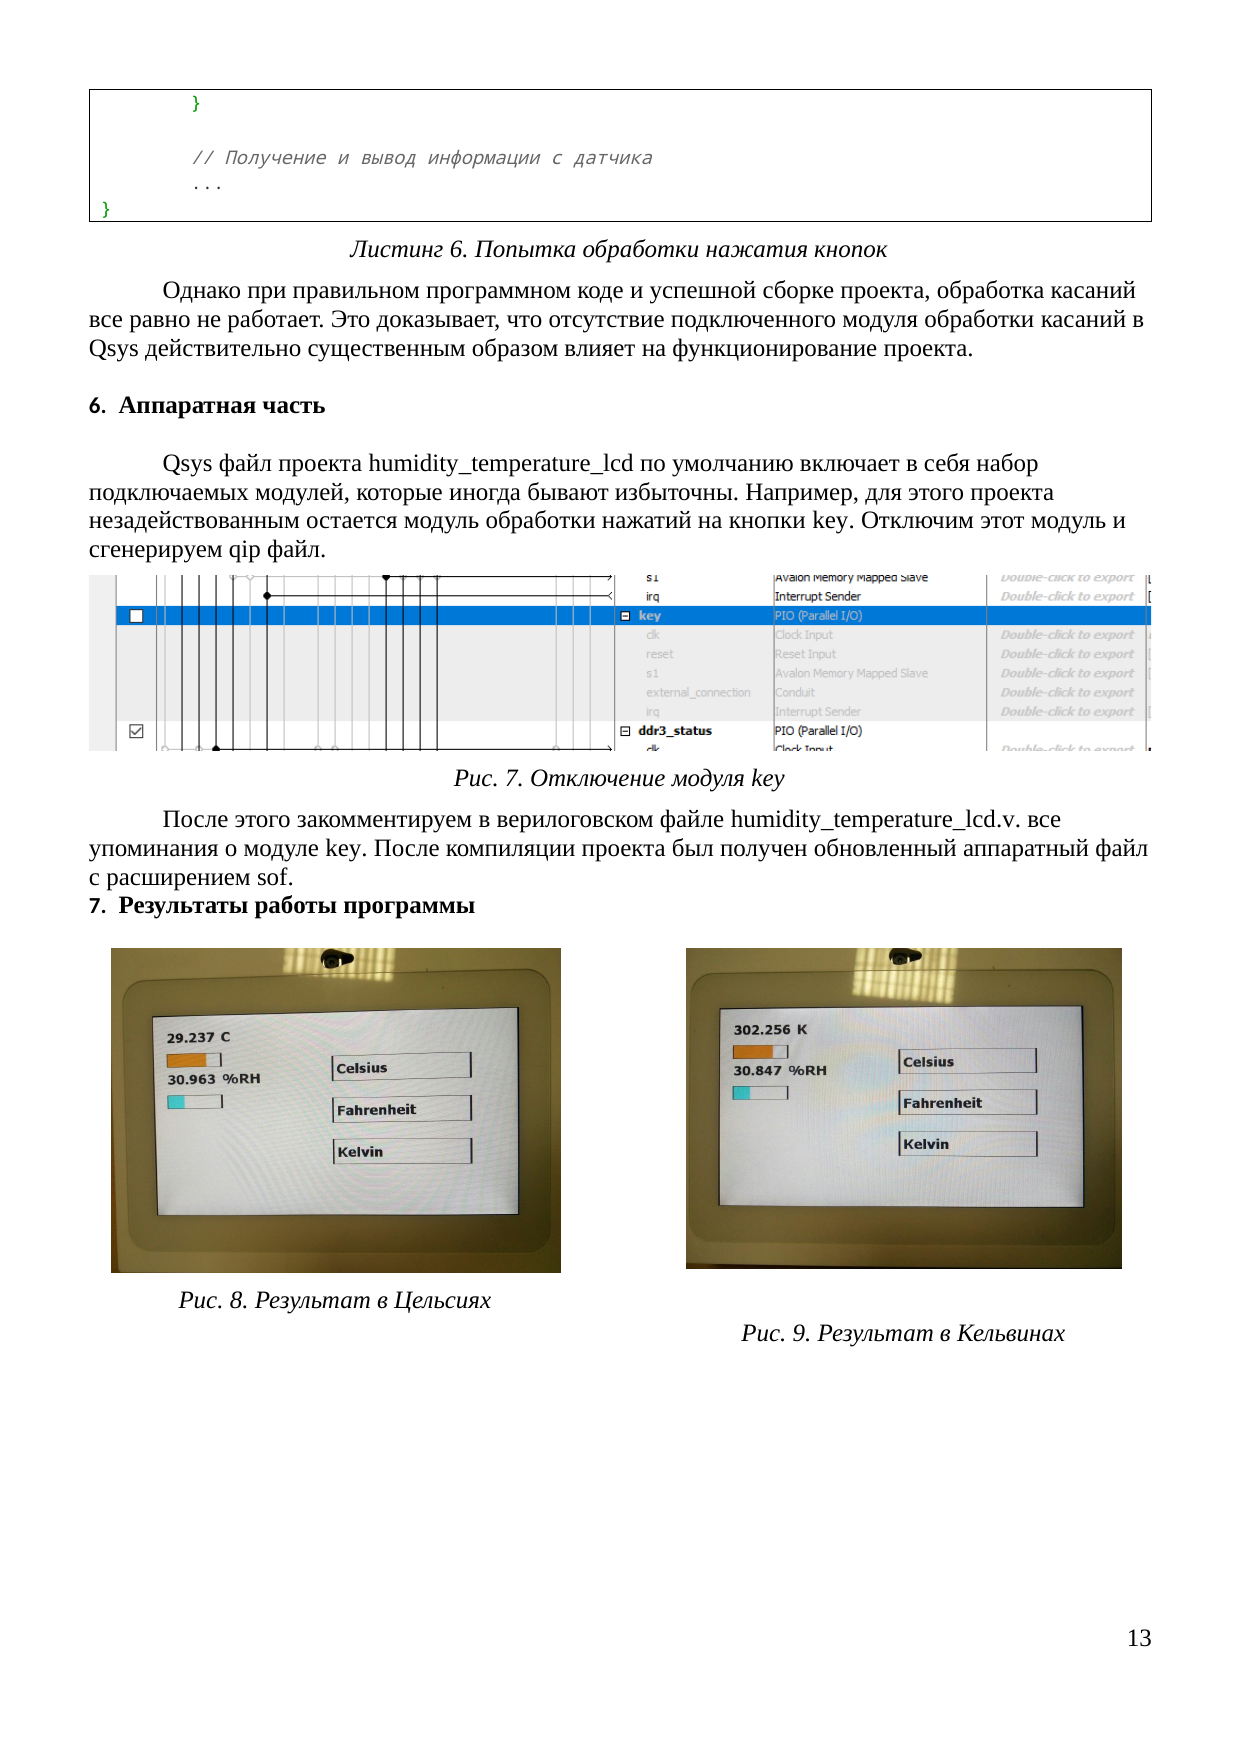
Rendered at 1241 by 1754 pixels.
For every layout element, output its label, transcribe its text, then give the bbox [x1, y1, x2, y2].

text Рис. 7. Отключение модуля key [89, 763, 1152, 792]
text Однако при правильном программном коде и успешной сборке проекта, обработка касаний все равно не работает. Это доказывает, что отсутствие подключенного модуля обработки касаний в Qsys действительно существенным образом влияет на функционирование проекта. [89, 275, 1152, 362]
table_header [90, 90, 1151, 221]
list Аппаратная часть [89, 390, 1152, 419]
text Qsys файл проекта humidity_temperature_lcd по умолчанию включает в себя набор подключаемых модулей, которые иногда бывают избыточны. Например, для этого проекта незадействованным остается модуль обработки нажатий на кнопки key. Отключим этот модуль и сгенерируем qip файл. [89, 448, 1152, 563]
picture [111, 948, 561, 1273]
text После этого закомментируем в верилоговском файле humidity_temperature_lcd.v. все упоминания о модуле key. После компиляции проекта был получен обновленный аппаратный файл с расширением sof. [89, 804, 1152, 891]
text Листинг 6. Попытка обработки нажатия кнопок [89, 234, 1152, 263]
text Рис. 9. Результат в Кельвинах [657, 1318, 1152, 1347]
picture [686, 948, 1122, 1269]
list Результаты работы программы [89, 891, 1152, 920]
picture [88, 575, 1152, 751]
text Рис. 8. Результат в Цельсиях [89, 1285, 583, 1314]
